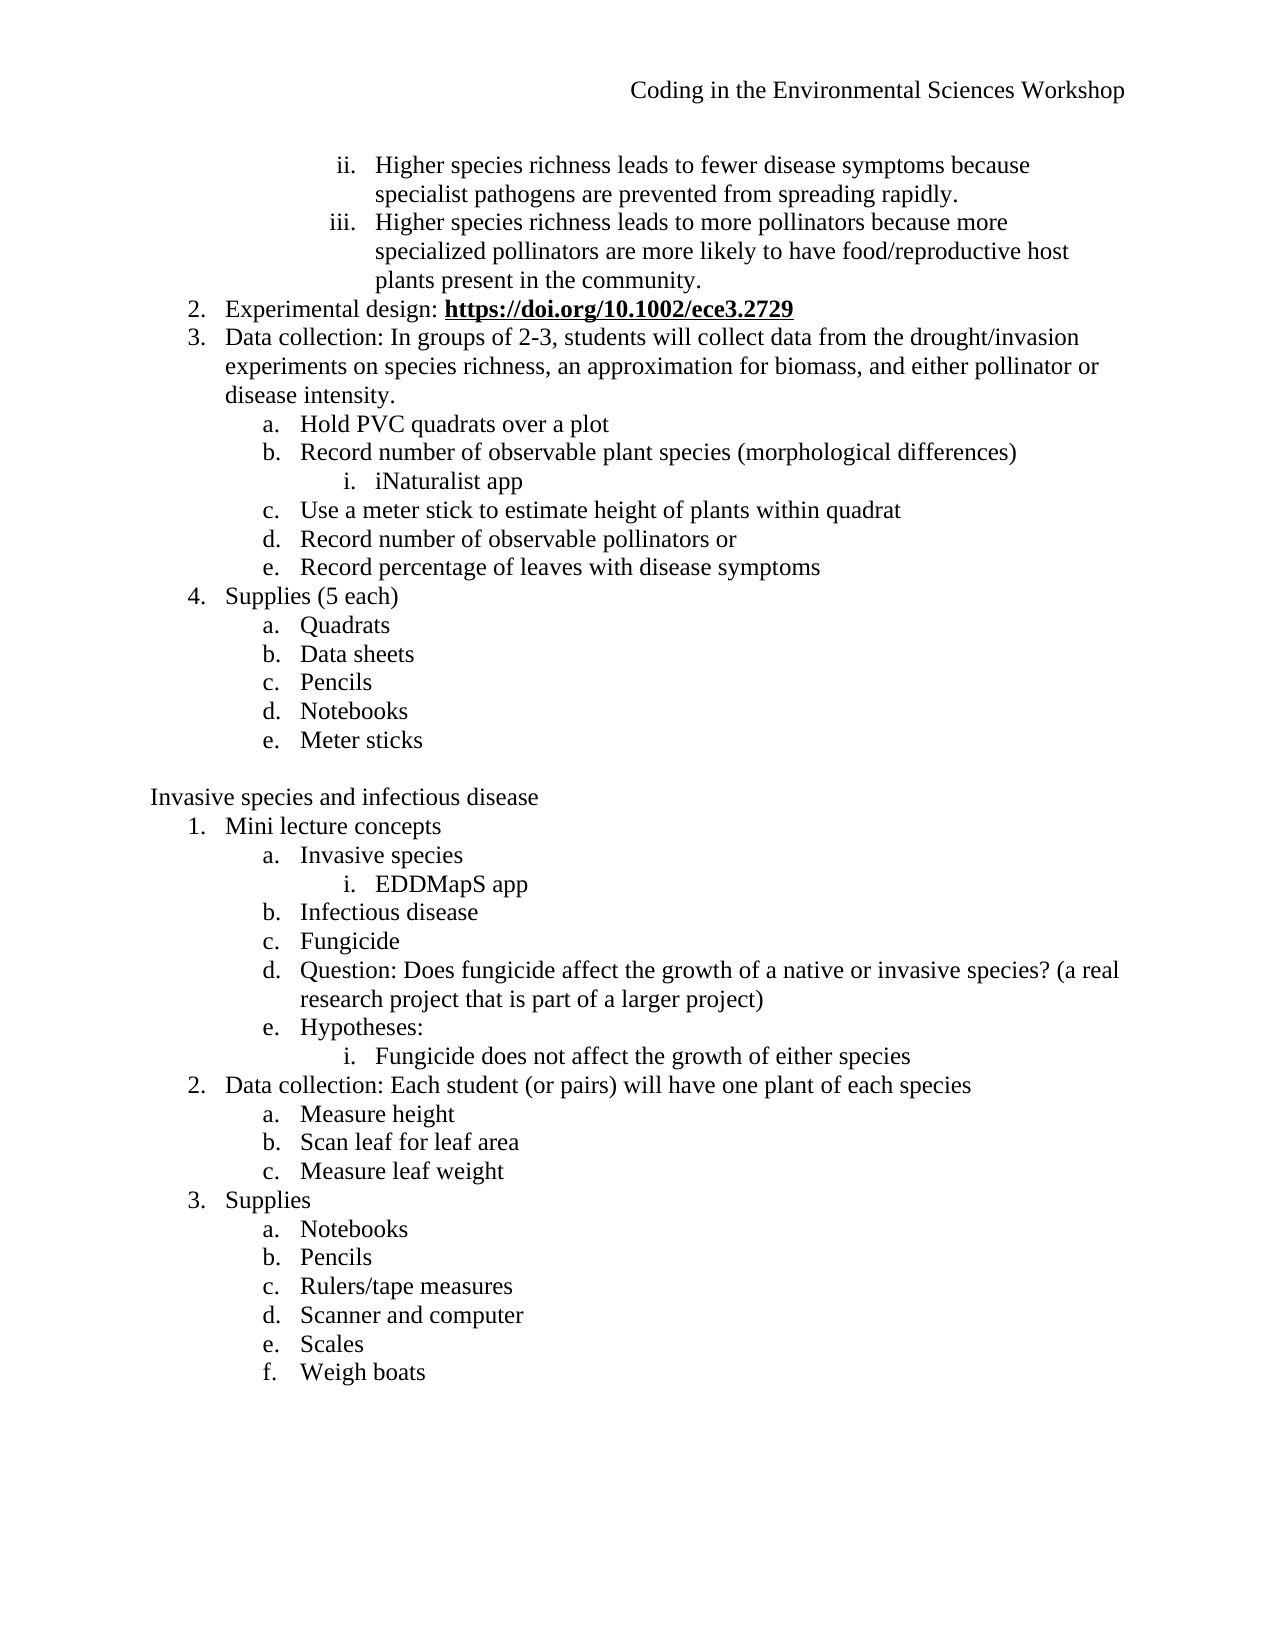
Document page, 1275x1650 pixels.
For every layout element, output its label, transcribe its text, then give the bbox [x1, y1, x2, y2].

list Measure leaf weight [262, 1156, 1125, 1185]
list Meter sticks [262, 725, 1125, 754]
list Invasive species [262, 840, 1125, 869]
list Scanner and computer [262, 1300, 1125, 1329]
list Fungicide does not affect the growth of either species [356, 1041, 1125, 1070]
list Quadrats [262, 610, 1125, 639]
list Measure height [262, 1099, 1125, 1127]
list Experimental design: https://doi.org/10.1002/ece3.2729 [187, 294, 1125, 322]
list EDDMapS app [356, 869, 1125, 897]
list iNaturalist app [356, 466, 1125, 495]
list Scales [262, 1329, 1125, 1357]
list Pencils [262, 667, 1125, 696]
list Record percentage of leaves with disease symptoms [262, 552, 1125, 581]
text Invasive species and infectious disease [150, 782, 1125, 811]
list Question: Does fungicide affect the growth of a native or invasive species? (a real research project that is part of a larger project) [262, 955, 1125, 1012]
list Data collection: Each student (or pairs) will have one plant of each species [187, 1070, 1125, 1099]
list Rulers/tape measures [262, 1271, 1125, 1300]
list Notebooks [262, 696, 1125, 725]
list Weigh boats [262, 1357, 1125, 1386]
list Record number of observable pollinators or [262, 524, 1125, 552]
list Data collection: In groups of 2-3, students will collect data from the drought/invasion experiments on species richness, an approximation for biomass, and either pollinator or disease intensity. [187, 322, 1125, 409]
list Pencils [262, 1242, 1125, 1271]
list Hypotheses: [262, 1012, 1125, 1041]
list Data sheets [262, 639, 1125, 667]
list Supplies [187, 1185, 1125, 1214]
list Scan leaf for leaf area [262, 1127, 1125, 1156]
list Supplies (5 each) [187, 581, 1125, 610]
list Mini lecture concepts [187, 811, 1125, 840]
list Notebooks [262, 1214, 1125, 1242]
list Hold PVC quadrats over a plot [262, 409, 1125, 437]
list Higher species richness leads to more pollinators because more specialized pollinators are more likely to have food/reproductive host plants present in the community. [356, 207, 1125, 294]
list Fungicide [262, 926, 1125, 955]
list Use a meter stick to estimate height of plants within quadrat [262, 495, 1125, 524]
list Record number of observable plant species (morphological differences) [262, 437, 1125, 466]
list Higher species richness leads to fewer disease symptoms because specialist pathogens are prevented from spreading rapidly. [356, 150, 1125, 207]
list Infectious disease [262, 897, 1125, 926]
